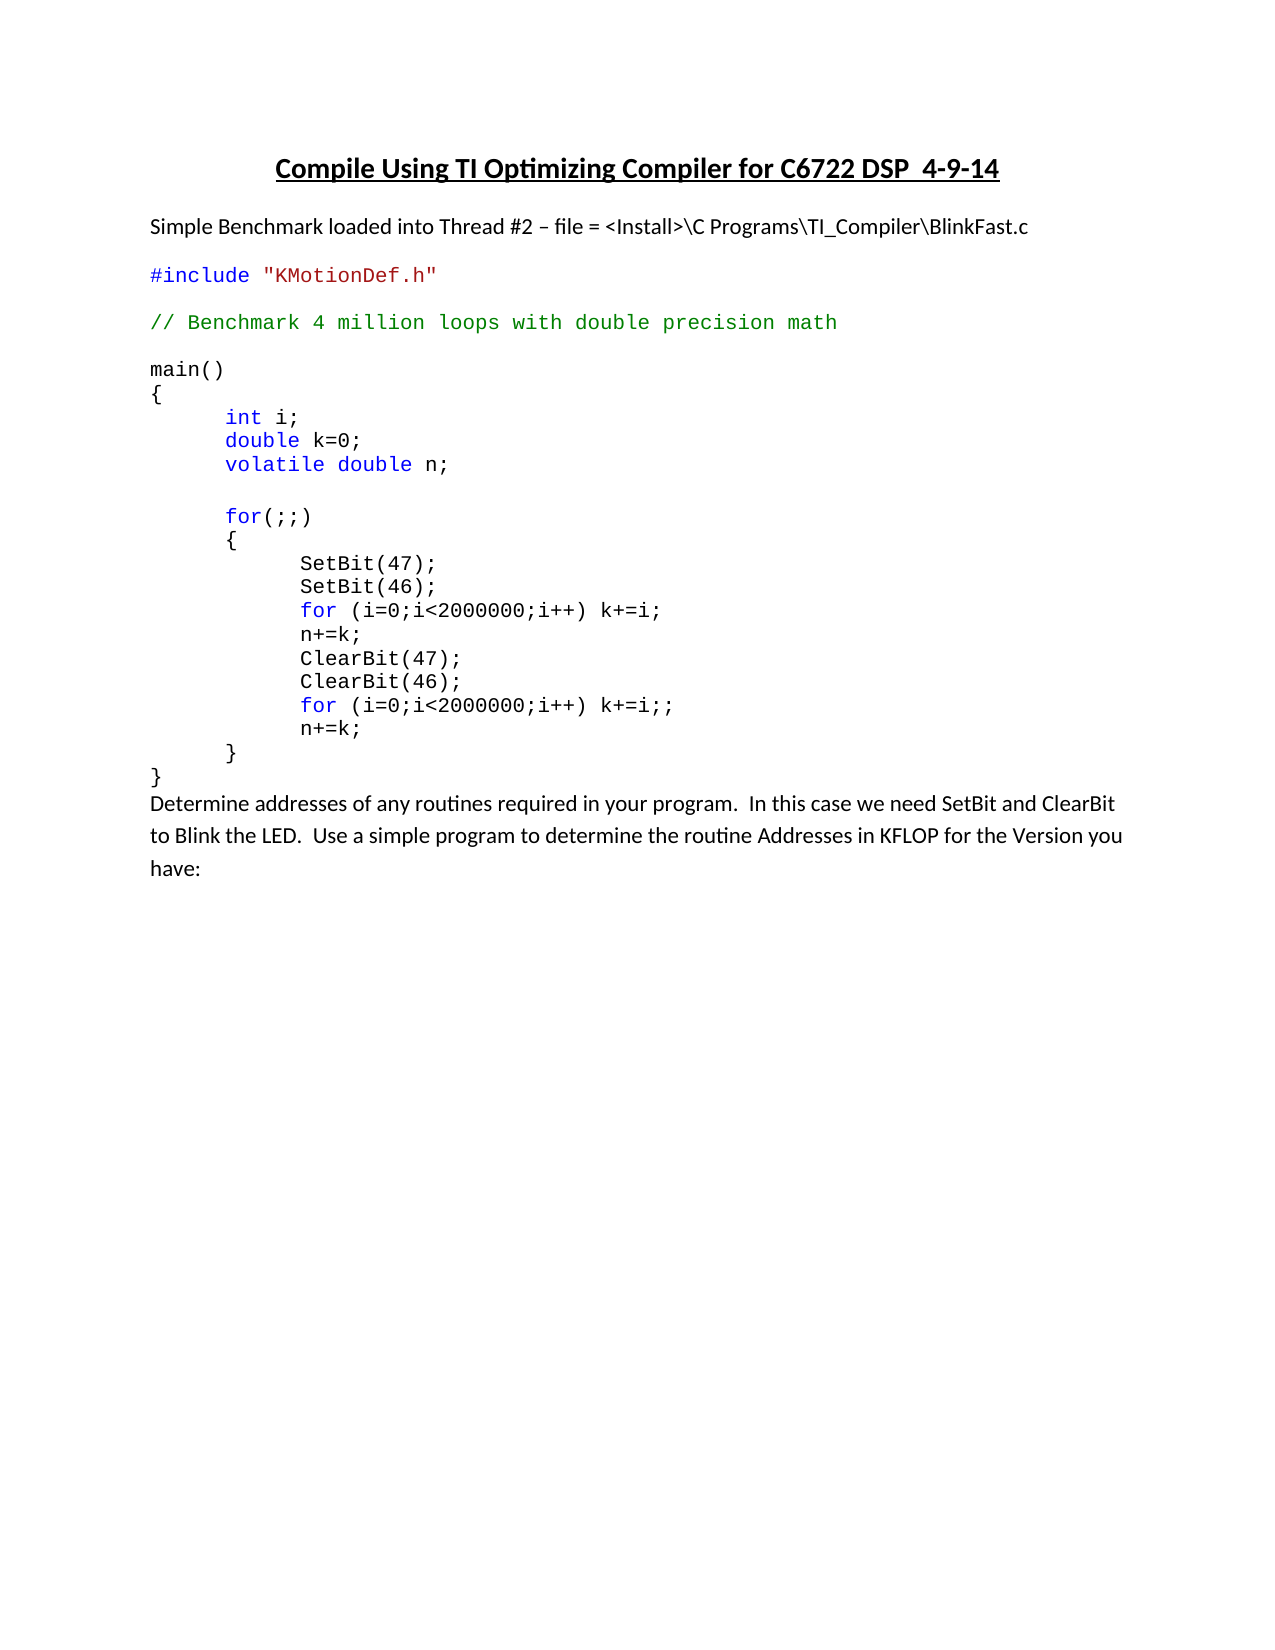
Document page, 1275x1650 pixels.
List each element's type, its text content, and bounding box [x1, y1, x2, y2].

text SetBit(46); [150, 577, 1125, 600]
text n+=k; [150, 718, 1125, 742]
text Simple Benchmark loaded into Thread #2 – file = <Install>\C Programs\TI_Compiler\BlinkFast.c [150, 212, 1125, 240]
text } [150, 742, 1125, 766]
text for(;;) [150, 506, 1125, 529]
text for (i=0;i<2000000;i++) k+=i; [150, 600, 1125, 624]
text int i; [150, 407, 1125, 430]
text #include "KMotionDef.h" [150, 265, 1125, 288]
text ClearBit(46); [150, 671, 1125, 695]
text main() [150, 359, 1125, 383]
text ClearBit(47); [150, 647, 1125, 671]
text volatile double n; [150, 454, 1125, 478]
text n+=k; [150, 624, 1125, 647]
text SetBit(47); [150, 553, 1125, 577]
text // Benchmark 4 million loops with double precision math [150, 312, 1125, 336]
text { [150, 383, 1125, 407]
text double k=0; [150, 430, 1125, 454]
text Determine addresses of any routines required in your program. In this case we need SetBit and ClearBit to Blink the LED. Use a simple program to determine the routine Addresses in KFLOP for the Version you have: [150, 789, 1125, 882]
text Compile Using TI Optimizing Compiler for C6722 DSP 4-9-14 [150, 150, 1125, 186]
text } [150, 766, 1125, 789]
text for (i=0;i<2000000;i++) k+=i;; [150, 695, 1125, 718]
text { [150, 529, 1125, 553]
